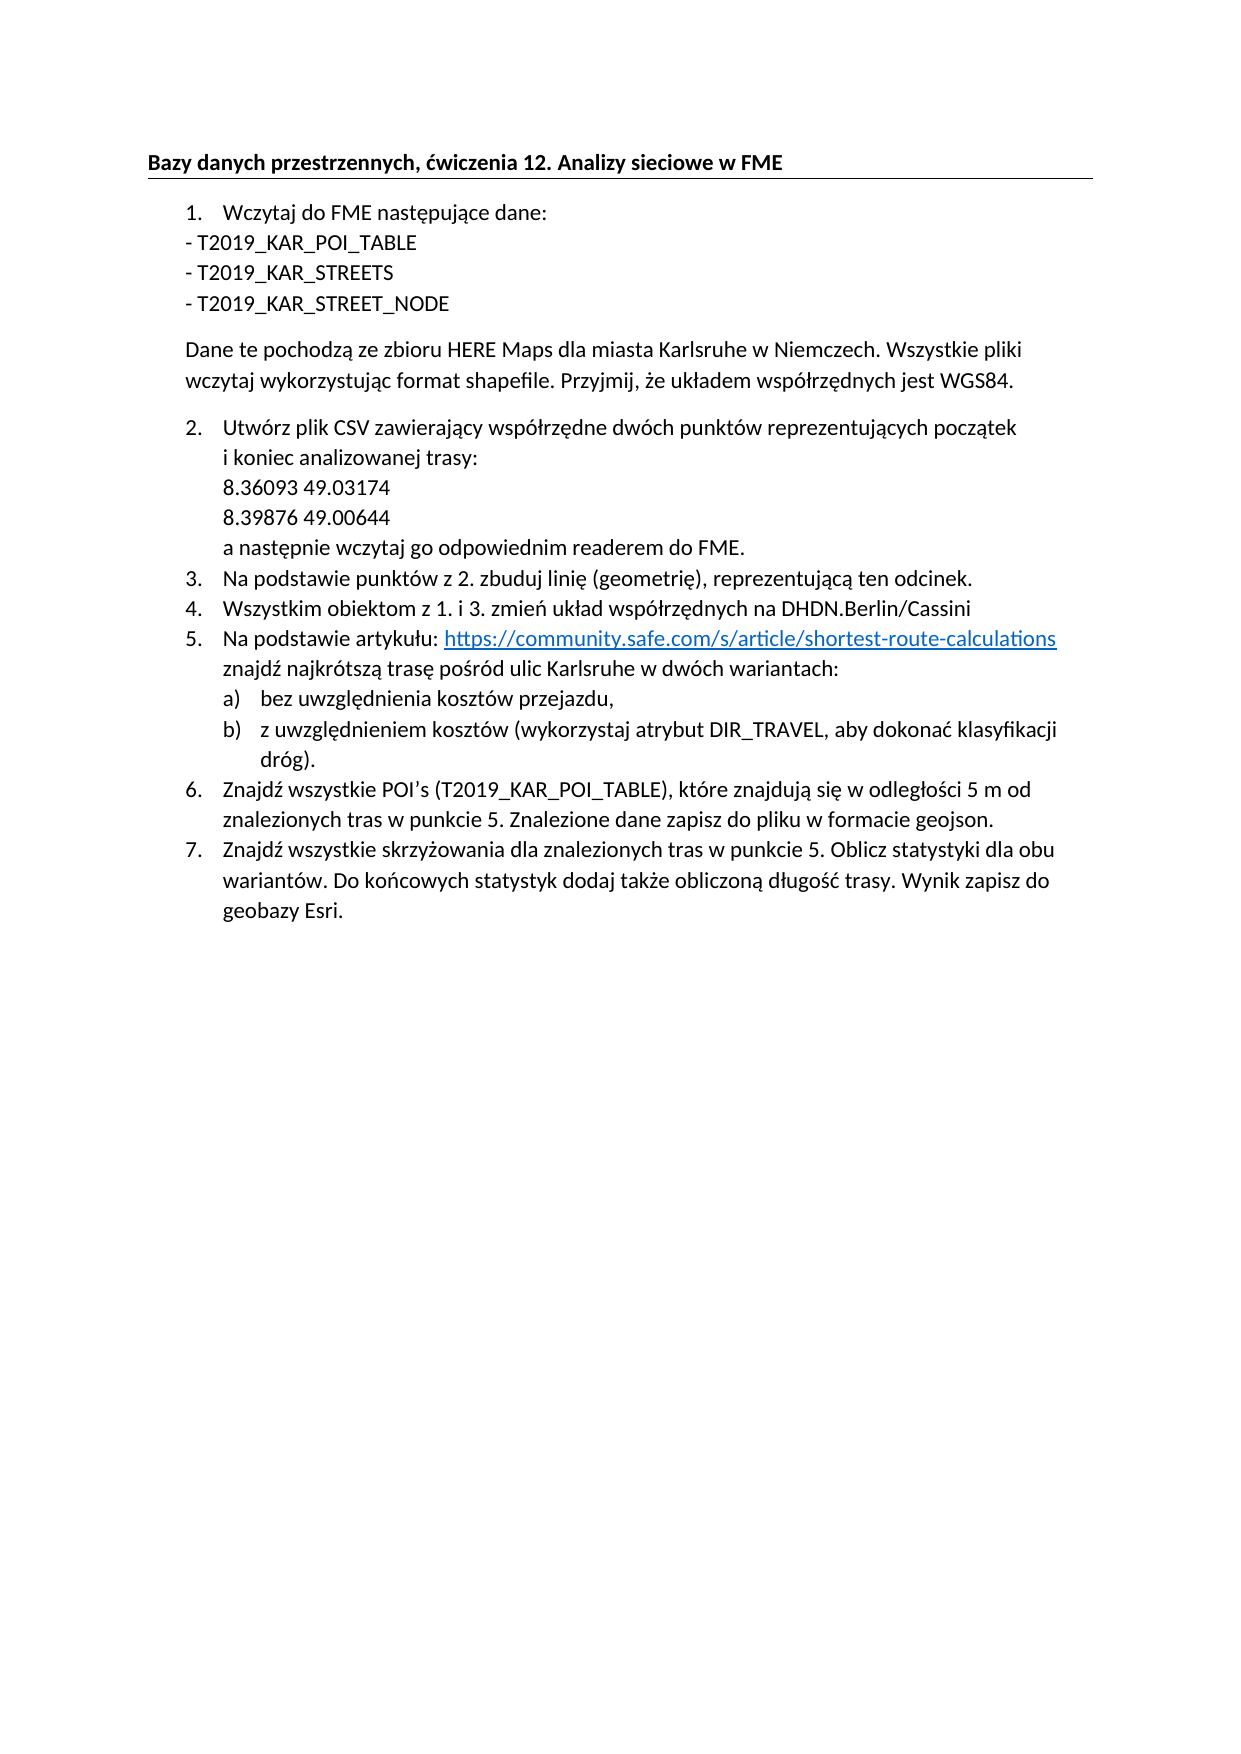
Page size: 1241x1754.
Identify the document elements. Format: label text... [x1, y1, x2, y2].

list Utwórz plik CSV zawierający współrzędne dwóch punktów reprezentujących początek i koniec analizowanej trasy: [185, 413, 1093, 471]
list 8.36093 49.03174 [223, 473, 1093, 501]
list Na podstawie artykułu: https://community.safe.com/s/article/shortest-route-calculations znajdź najkrótszą trasę pośród ulic Karlsruhe w dwóch wariantach: [185, 624, 1093, 682]
text Dane te pochodzą ze zbioru HERE Maps dla miasta Karlsruhe w Niemczech. Wszystkie pliki wczytaj wykorzystując format shapefile. Przyjmij, że układem współrzędnych jest WGS84. [185, 336, 1093, 394]
text Bazy danych przestrzennych, ćwiczenia 12. Analizy sieciowe w FME [148, 148, 1093, 178]
list Wczytaj do FME następujące dane: [185, 198, 1093, 226]
list Znajdź wszystkie POI’s (T2019_KAR_POI_TABLE), które znajdują się w odległości 5 m od znalezionych tras w punkcie 5. Znalezione dane zapisz do pliku w formacie geojson. [185, 775, 1093, 833]
list bez uwzględnienia kosztów przejazdu, [223, 684, 1093, 713]
list Na podstawie punktów z 2. zbuduj linię (geometrię), reprezentującą ten odcinek. [185, 564, 1093, 592]
list a następnie wczytaj go odpowiednim readerem do FME. [223, 533, 1093, 562]
list z uwzględnieniem kosztów (wykorzystaj atrybut DIR_TRAVEL, aby dokonać klasyfikacji dróg). [223, 715, 1093, 773]
list Wszystkim obiektom z 1. i 3. zmień układ współrzędnych na DHDN.Berlin/Cassini [185, 594, 1093, 622]
list Znajdź wszystkie skrzyżowania dla znalezionych tras w punkcie 5. Oblicz statystyki dla obu wariantów. Do końcowych statystyk dodaj także obliczoną długość trasy. Wynik zapisz do geobazy Esri. [185, 836, 1093, 924]
list - T2019_KAR_POI_TABLE - T2019_KAR_STREETS - T2019_KAR_STREET_NODE [185, 228, 1093, 317]
list 8.39876 49.00644 [223, 503, 1093, 531]
